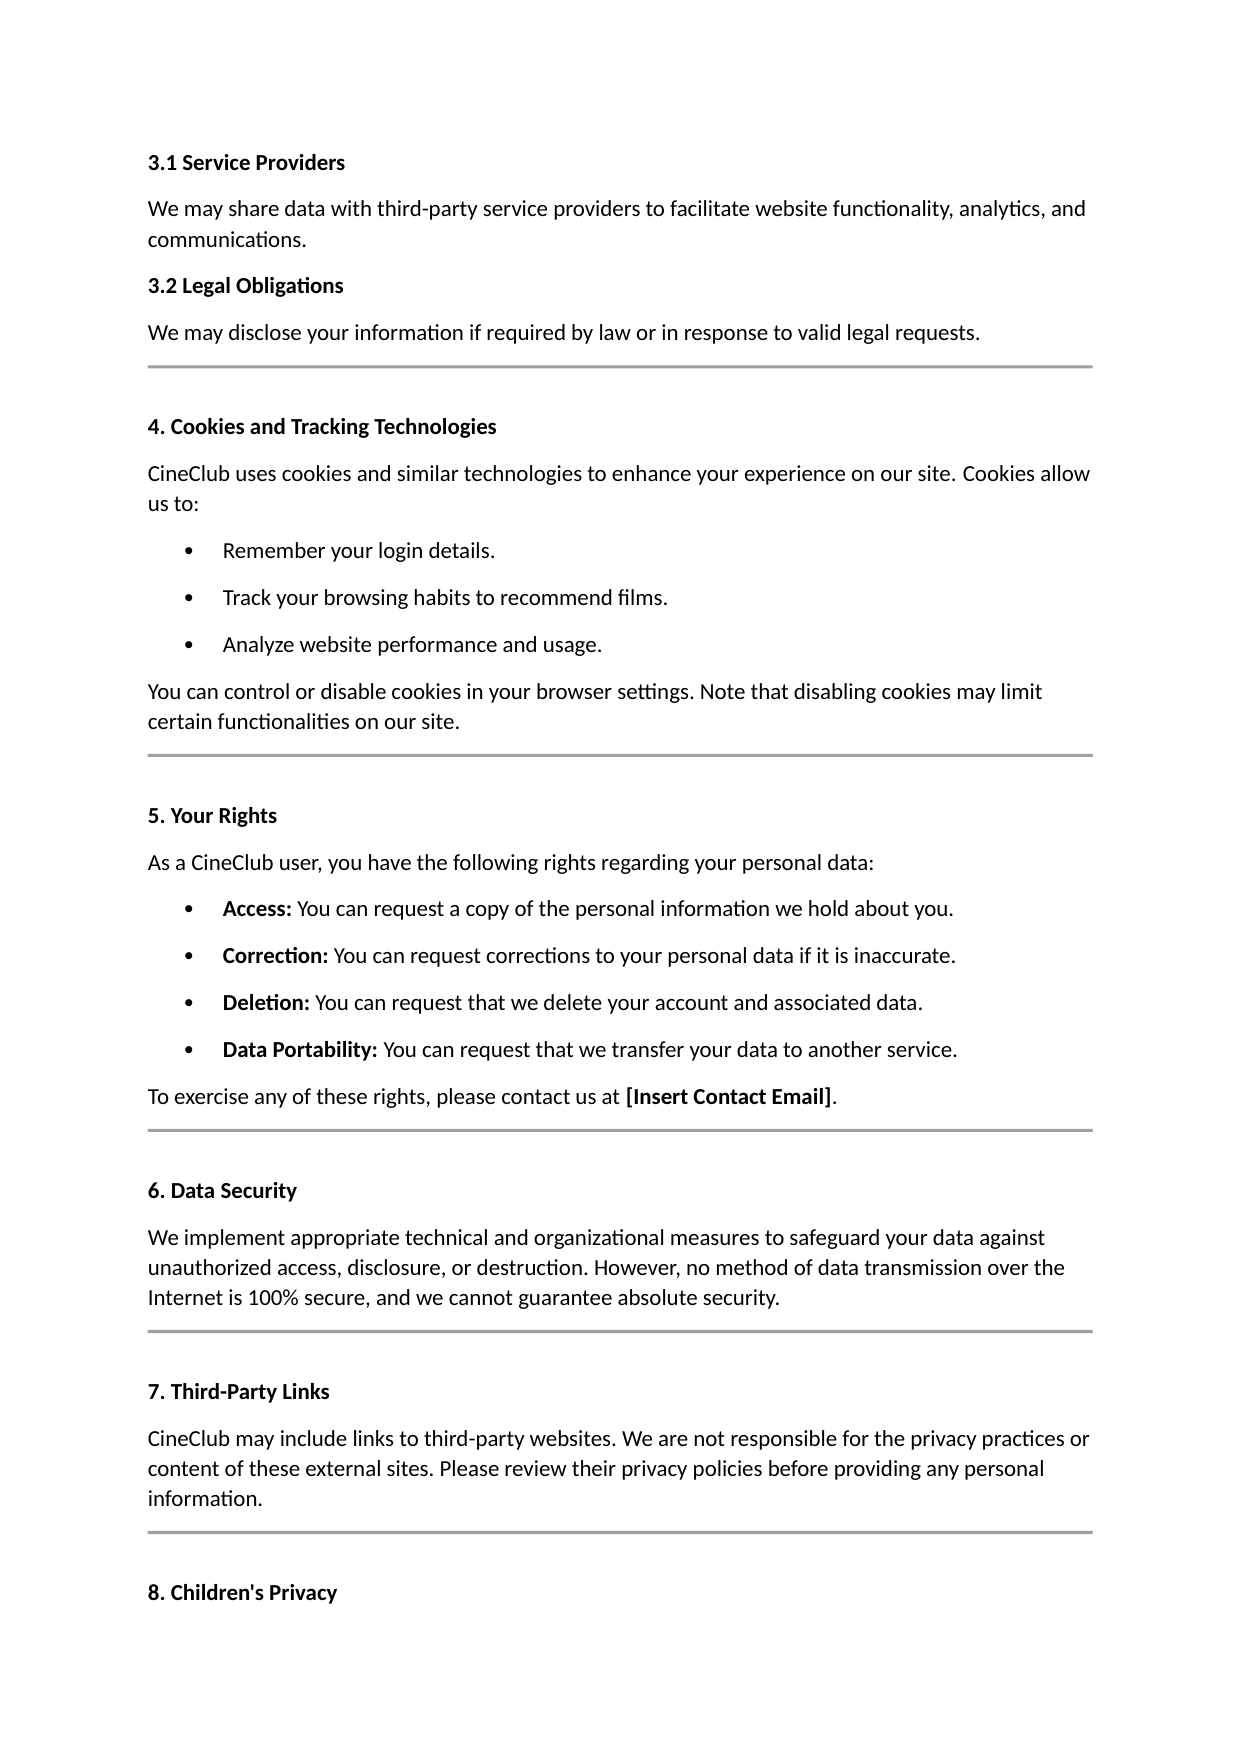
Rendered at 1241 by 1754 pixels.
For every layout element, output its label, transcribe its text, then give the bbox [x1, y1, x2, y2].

text CineClub may include links to third-party websites. We are not responsible for the privacy practices or content of these external sites. Please review their privacy policies before providing any personal information. [148, 1424, 1093, 1512]
text We may disclose your information if required by law or in response to valid legal requests. [148, 318, 1093, 346]
text To exercise any of these rights, please contact us at [Insert Contact Email]. [148, 1082, 1093, 1110]
text 6. Data Security [148, 1176, 1093, 1204]
list Remember your login details. [185, 536, 1093, 564]
text 5. Your Rights [148, 801, 1093, 829]
text 8. Children's Privacy [148, 1578, 1093, 1606]
text We implement appropriate technical and organizational measures to safeguard your data against unauthorized access, disclosure, or destruction. However, no method of data transmission over the Internet is 100% secure, and we cannot guarantee absolute security. [148, 1223, 1093, 1311]
text CineClub uses cookies and similar technologies to enhance your experience on our site. Cookies allow us to: [148, 459, 1093, 517]
text You can control or disable cookies in your browser settings. Note that disabling cookies may limit certain functionalities on our site. [148, 677, 1093, 735]
text We may share data with third-party service providers to facilitate website functionality, analytics, and communications. [148, 194, 1093, 253]
text 4. Cookies and Tracking Technologies [148, 412, 1093, 440]
list Analyze website performance and usage. [185, 630, 1093, 658]
list Correction: You can request corrections to your personal data if it is inaccurate. [185, 941, 1093, 969]
list Deletion: You can request that we delete your account and associated data. [185, 988, 1093, 1016]
text 3.2 Legal Obligations [148, 272, 1093, 299]
text As a CineClub user, you have the following rights regarding your personal data: [148, 848, 1093, 876]
list Data Portability: You can request that we transfer your data to another service. [185, 1035, 1093, 1063]
list Access: You can request a copy of the personal information we hold about you. [185, 894, 1093, 922]
text 3.1 Service Providers [148, 148, 1093, 176]
text 7. Third-Party Links [148, 1377, 1093, 1405]
list Track your browsing habits to recommend films. [185, 583, 1093, 611]
